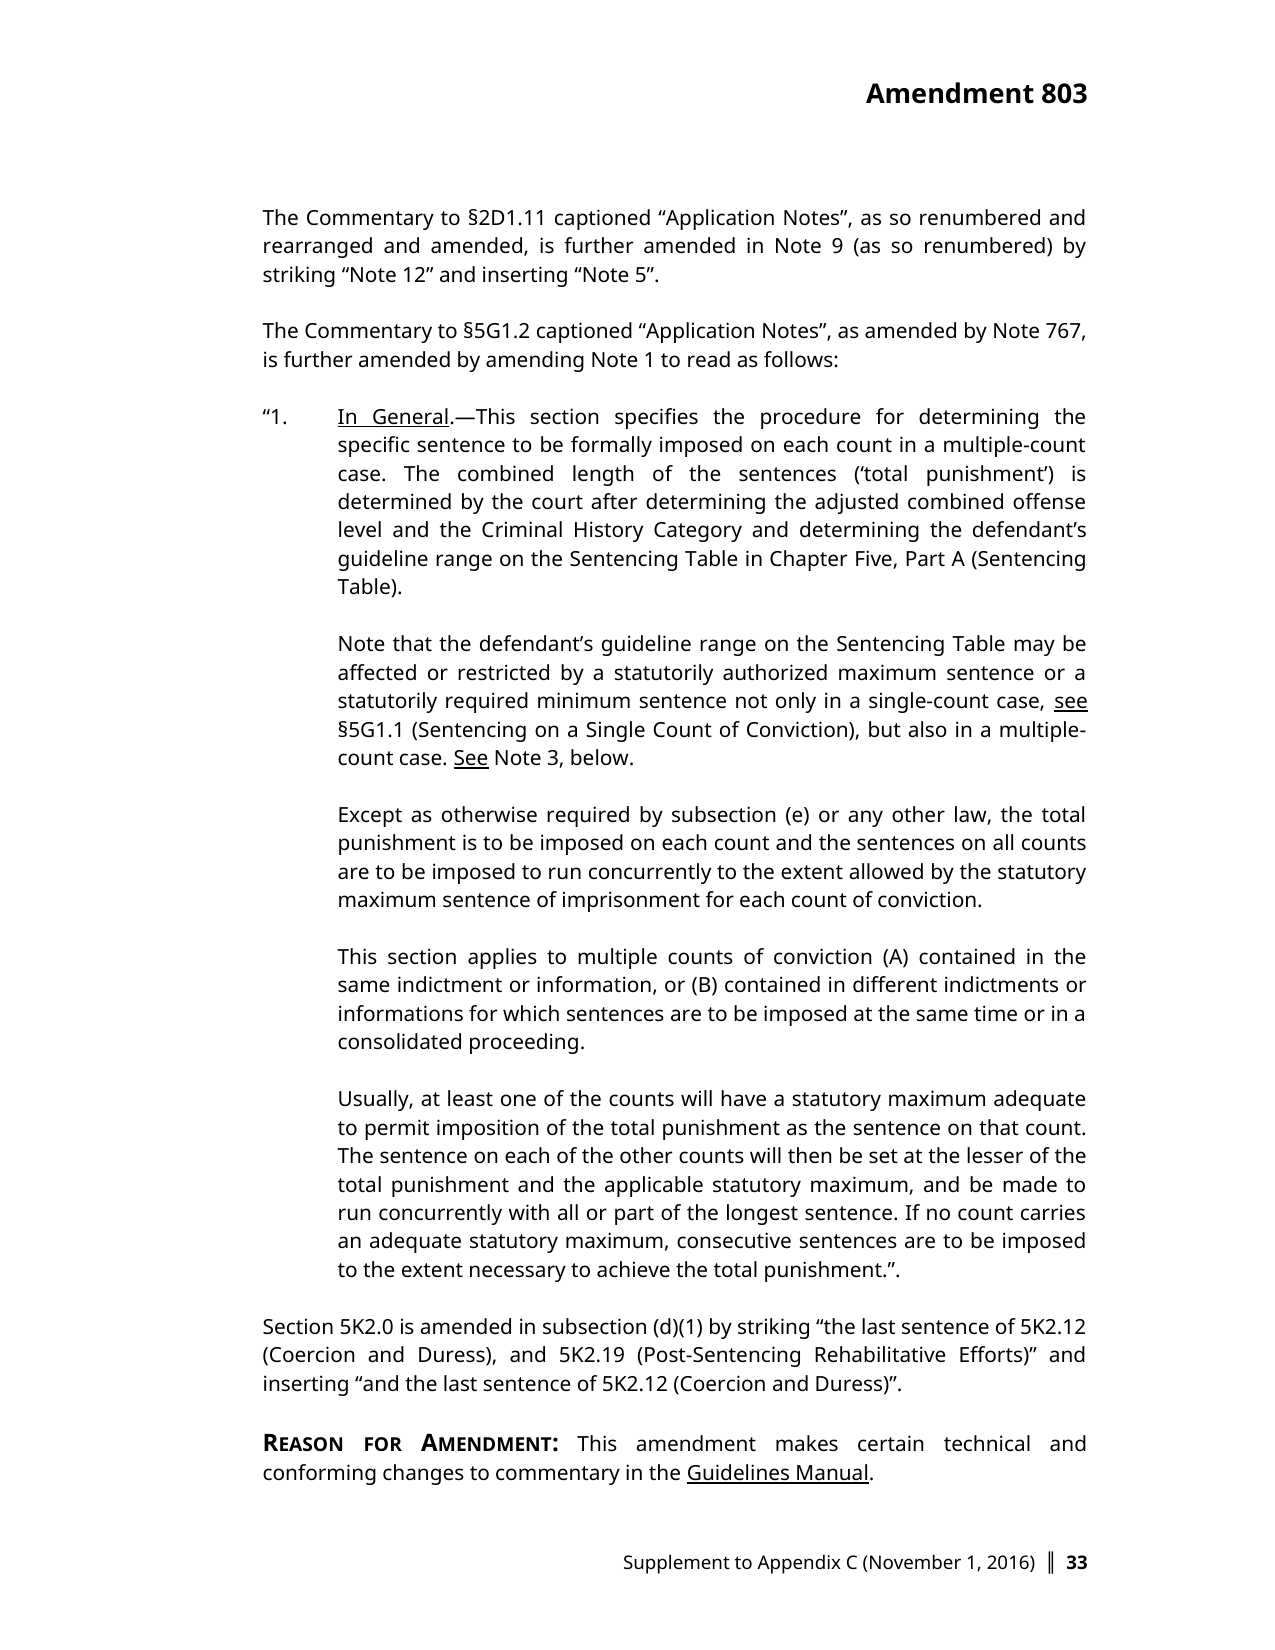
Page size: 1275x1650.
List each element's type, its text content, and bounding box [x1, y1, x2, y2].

text Usually, at least one of the counts will have a statutory maximum adequate to permit imposition of the total punishment as the sentence on that count. The sentence on each of the other counts will then be set at the lesser of the total punishment and the applicable statutory maximum, and be made to run concurrently with all or part of the longest sentence. If no count carries an adequate statutory maximum, consecutive sentences are to be imposed to the extent necessary to achieve the total punishment.”. [337, 1084, 1087, 1283]
text Note that the defendant’s guideline range on the Sentencing Table may be affected or restricted by a statutorily authorized maximum sentence or a statutorily required minimum sentence not only in a single-count case, see §5G1.1 (Sentencing on a Single Count of Conviction), but also in a multiple-count case. See Note 3, below. [337, 629, 1087, 772]
text This section applies to multiple counts of conviction (A) contained in the same indictment or information, or (B) contained in different indictments or informations for which sentences are to be imposed at the same time or in a consolidated proceeding. [337, 942, 1087, 1056]
text “1. In General.—This section specifies the procedure for determining the specific sentence to be formally imposed on each count in a multiple-count case. The combined length of the sentences (‘total punishment’) is determined by the court after determining the adjusted combined offense level and the Criminal History Category and determining the defendant’s guideline range on the Sentencing Table in Chapter Five, Part A (Sentencing Table). [262, 402, 1087, 601]
text Section 5K2.0 is amended in subsection (d)(1) by striking “the last sentence of 5K2.12 (Coercion and Duress), and 5K2.19 (Post-Sentencing Rehabilitative Efforts)” and inserting “and the last sentence of 5K2.12 (Coercion and Duress)”. [262, 1312, 1087, 1397]
text Except as otherwise required by subsection (e) or any other law, the total punishment is to be imposed on each count and the sentences on all counts are to be imposed to run concurrently to the extent allowed by the statutory maximum sentence of imprisonment for each count of conviction. [337, 800, 1087, 914]
text The Commentary to §2D1.11 captioned “Application Notes”, as so renumbered and rearranged and amended, is further amended in Note 9 (as so renumbered) by striking “Note 12” and inserting “Note 5”. [262, 203, 1087, 288]
text Reason for Amendment: This amendment makes certain technical and conforming changes to commentary in the Guidelines Manual. [262, 1426, 1087, 1487]
text The Commentary to §5G1.2 captioned “Application Notes”, as amended by Note 767, is further amended by amending Note 1 to read as follows: [262, 317, 1087, 373]
